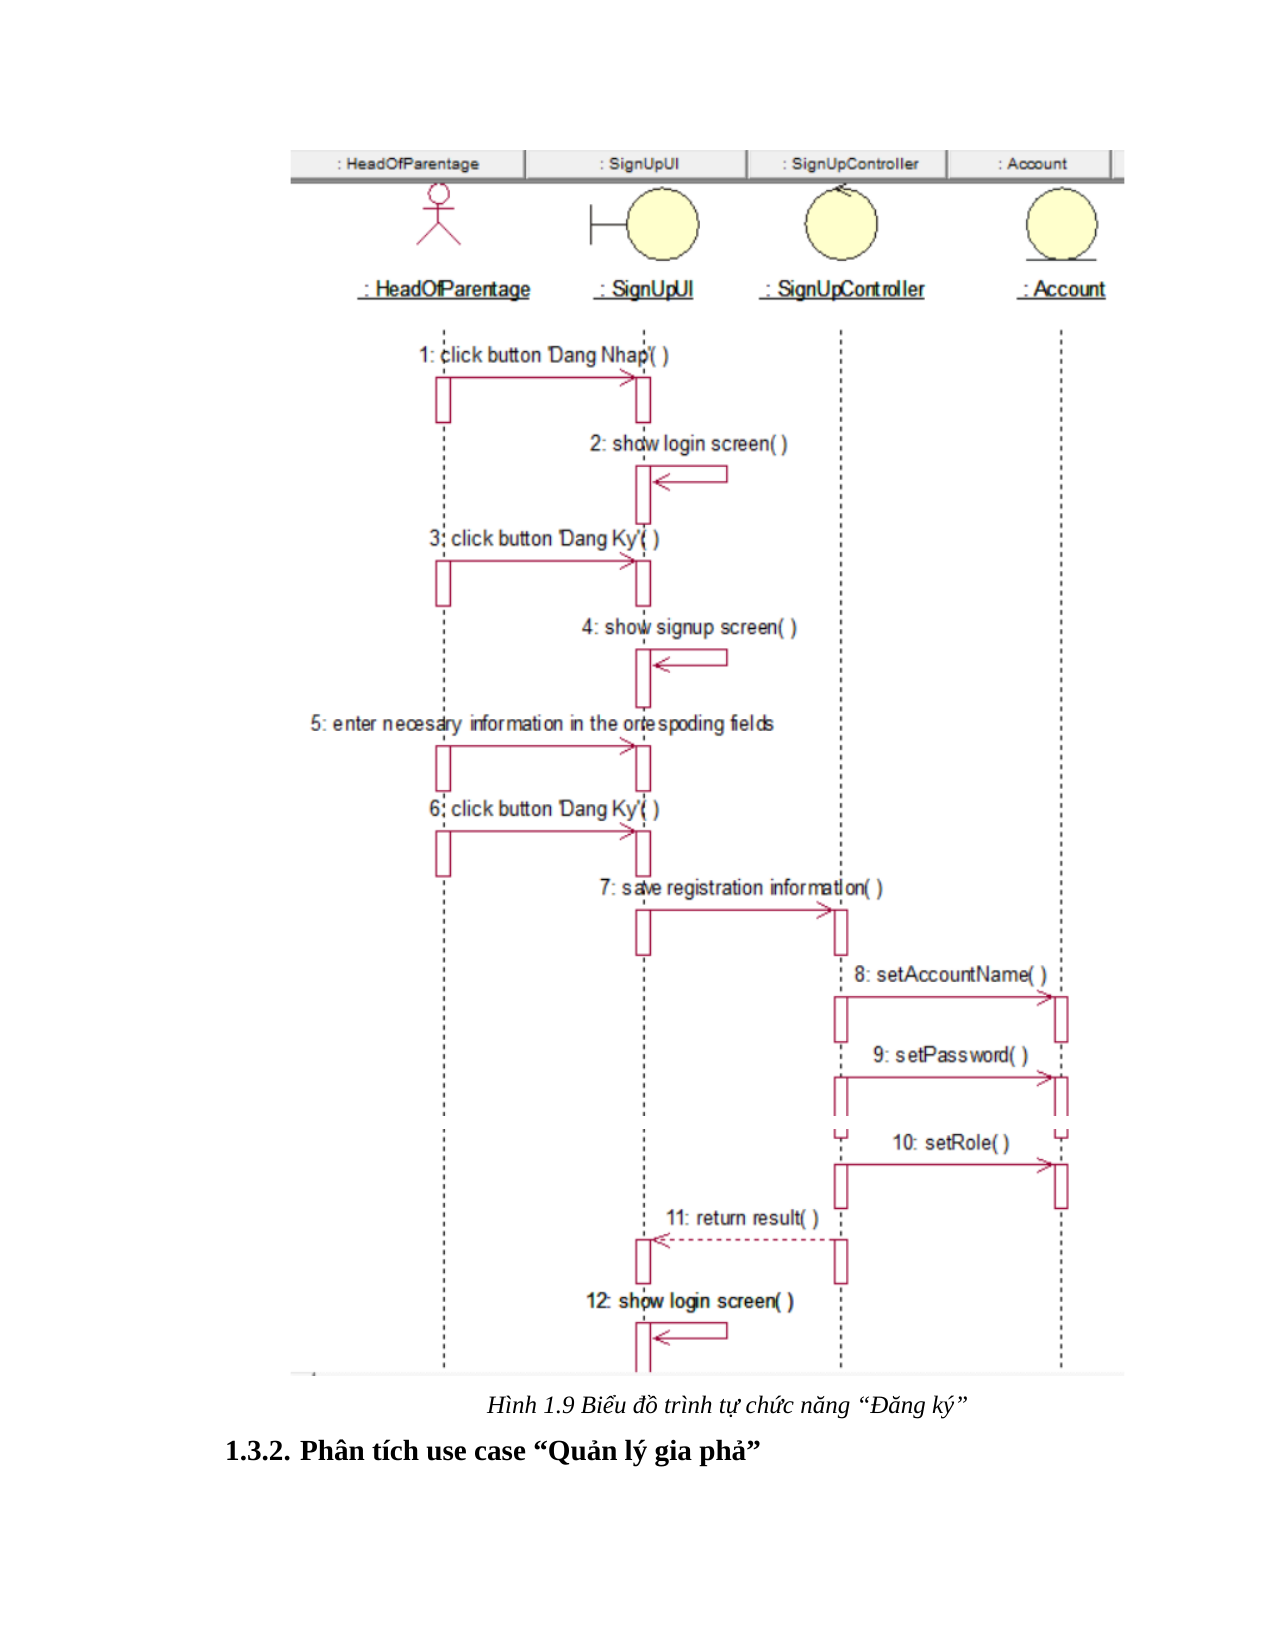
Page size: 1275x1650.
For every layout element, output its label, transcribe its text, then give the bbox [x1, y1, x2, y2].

list Hình 1.9 Biểu đồ trình tự chức năng “Đăng ký” [330, 1390, 1125, 1419]
list Phân tích use case “Quản lý gia phả” [225, 1433, 1125, 1467]
picture [290, 1129, 1125, 1376]
picture [290, 150, 1125, 1116]
